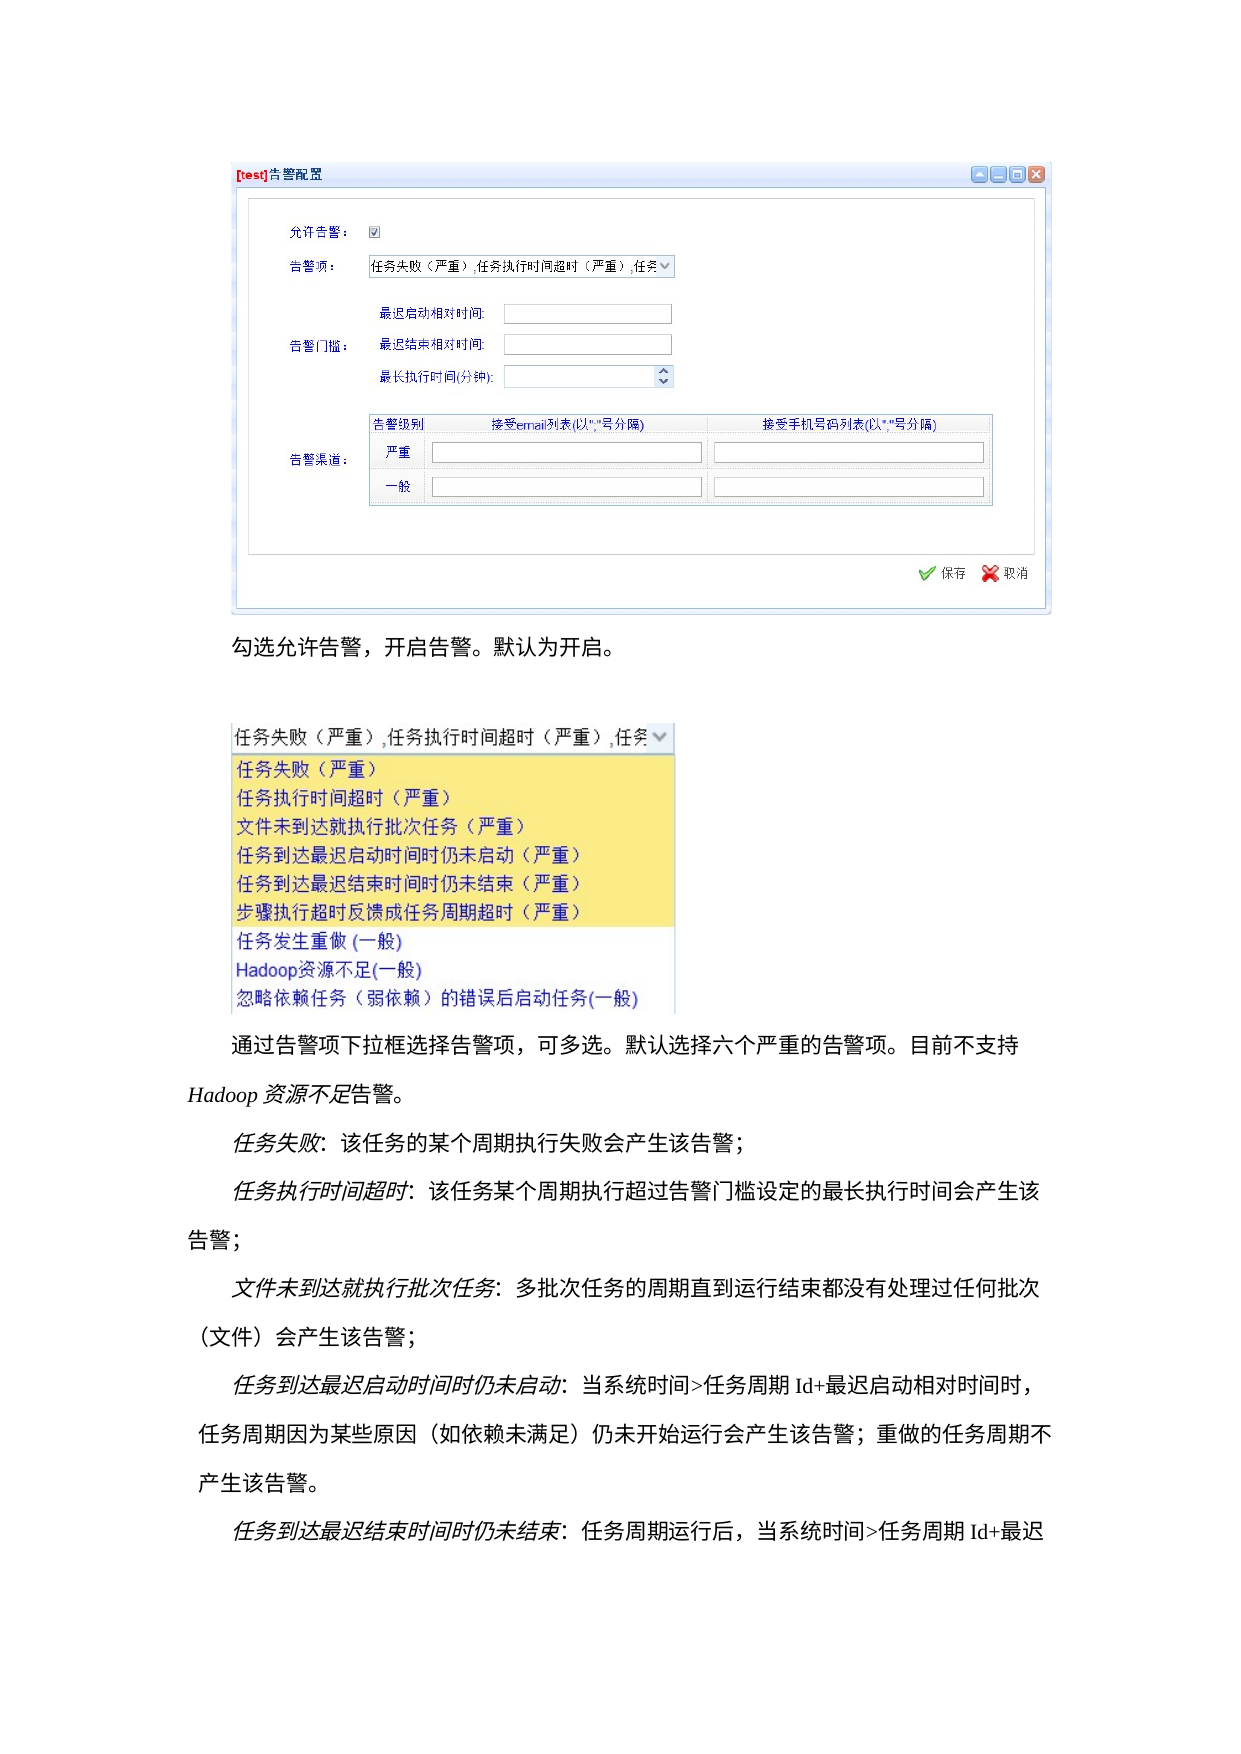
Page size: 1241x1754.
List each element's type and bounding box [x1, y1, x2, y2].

picture [231, 162, 1052, 615]
picture [231, 723, 676, 1014]
table_header [176, 162, 1064, 1546]
